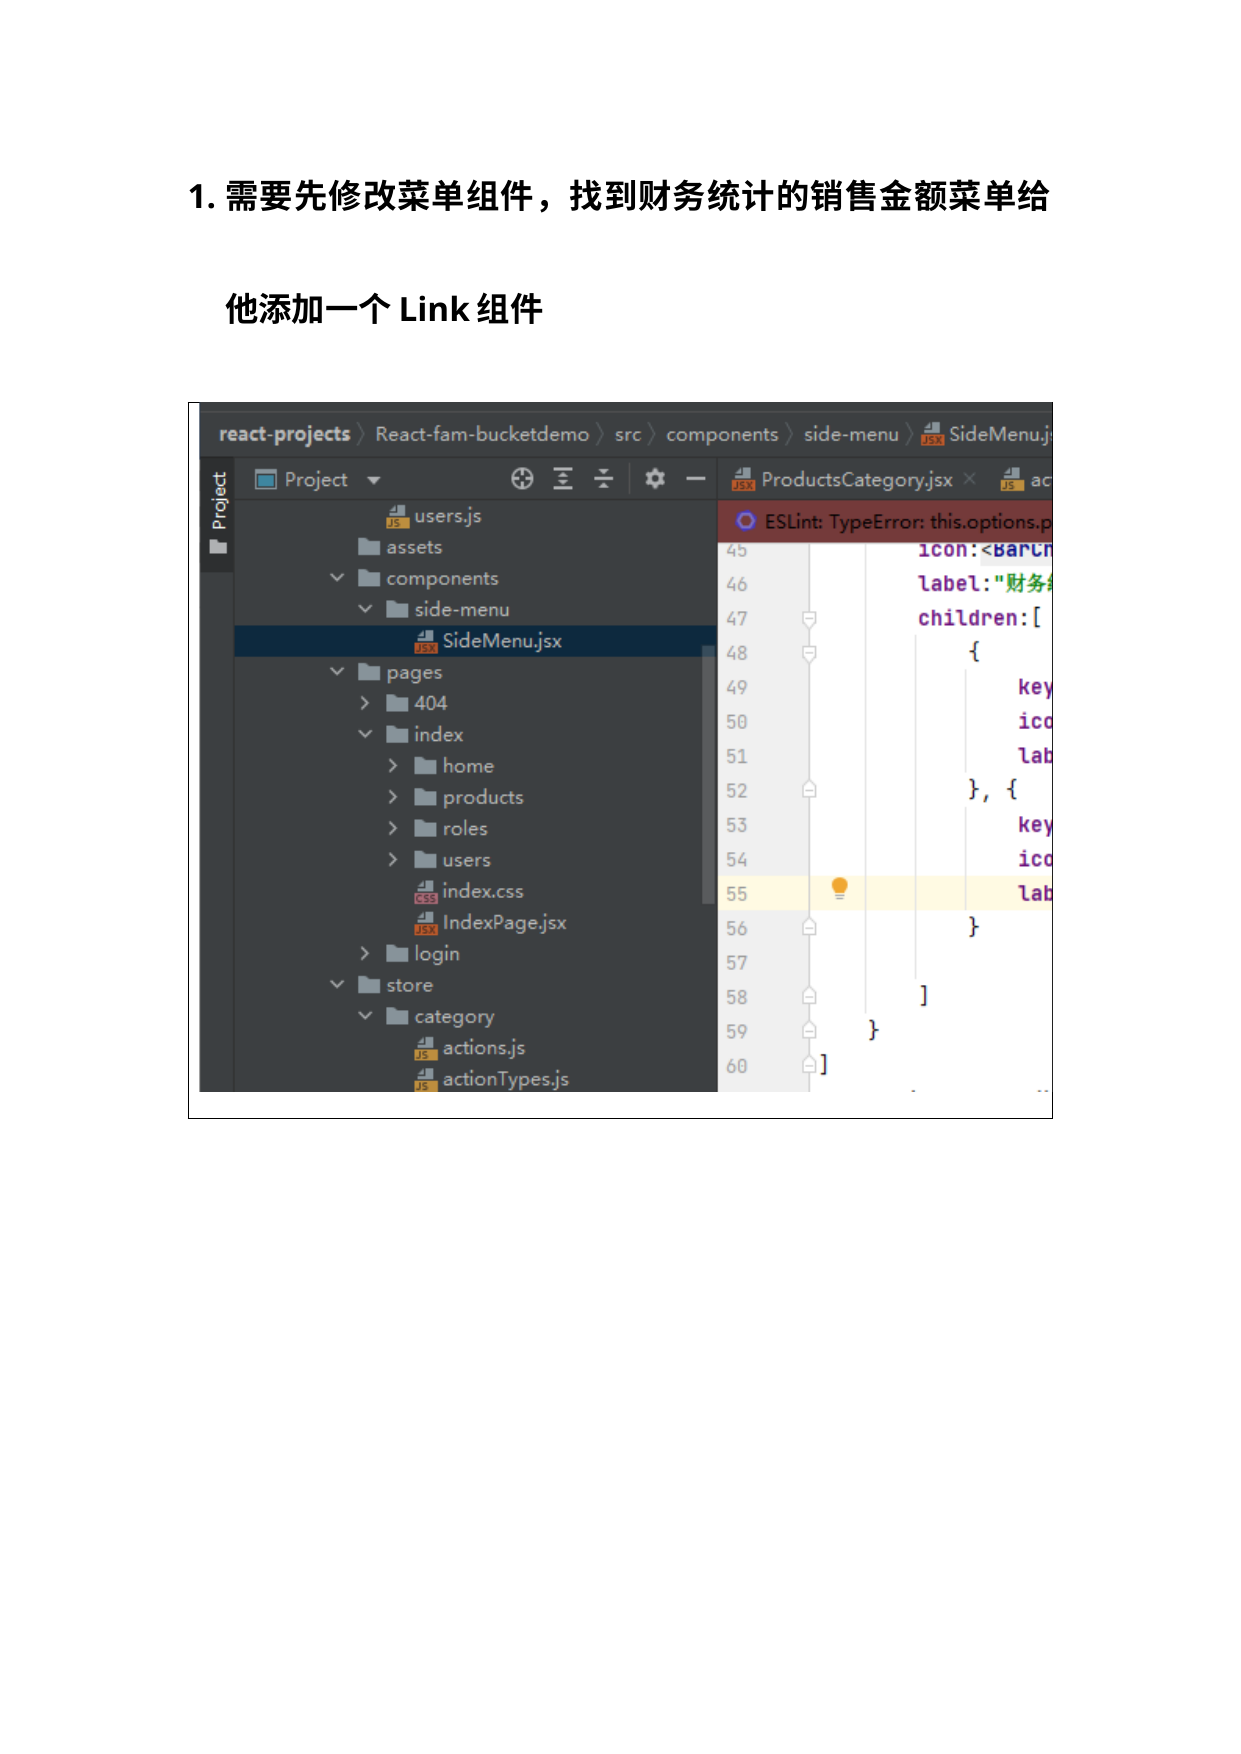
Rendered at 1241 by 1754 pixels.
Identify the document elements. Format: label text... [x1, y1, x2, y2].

table_header [189, 403, 1052, 1118]
subtitle 需要先修改菜单组件，找到财务统计的销售金额菜单给他添加一个Link组件 [187, 162, 1053, 339]
picture [199, 402, 1053, 1092]
